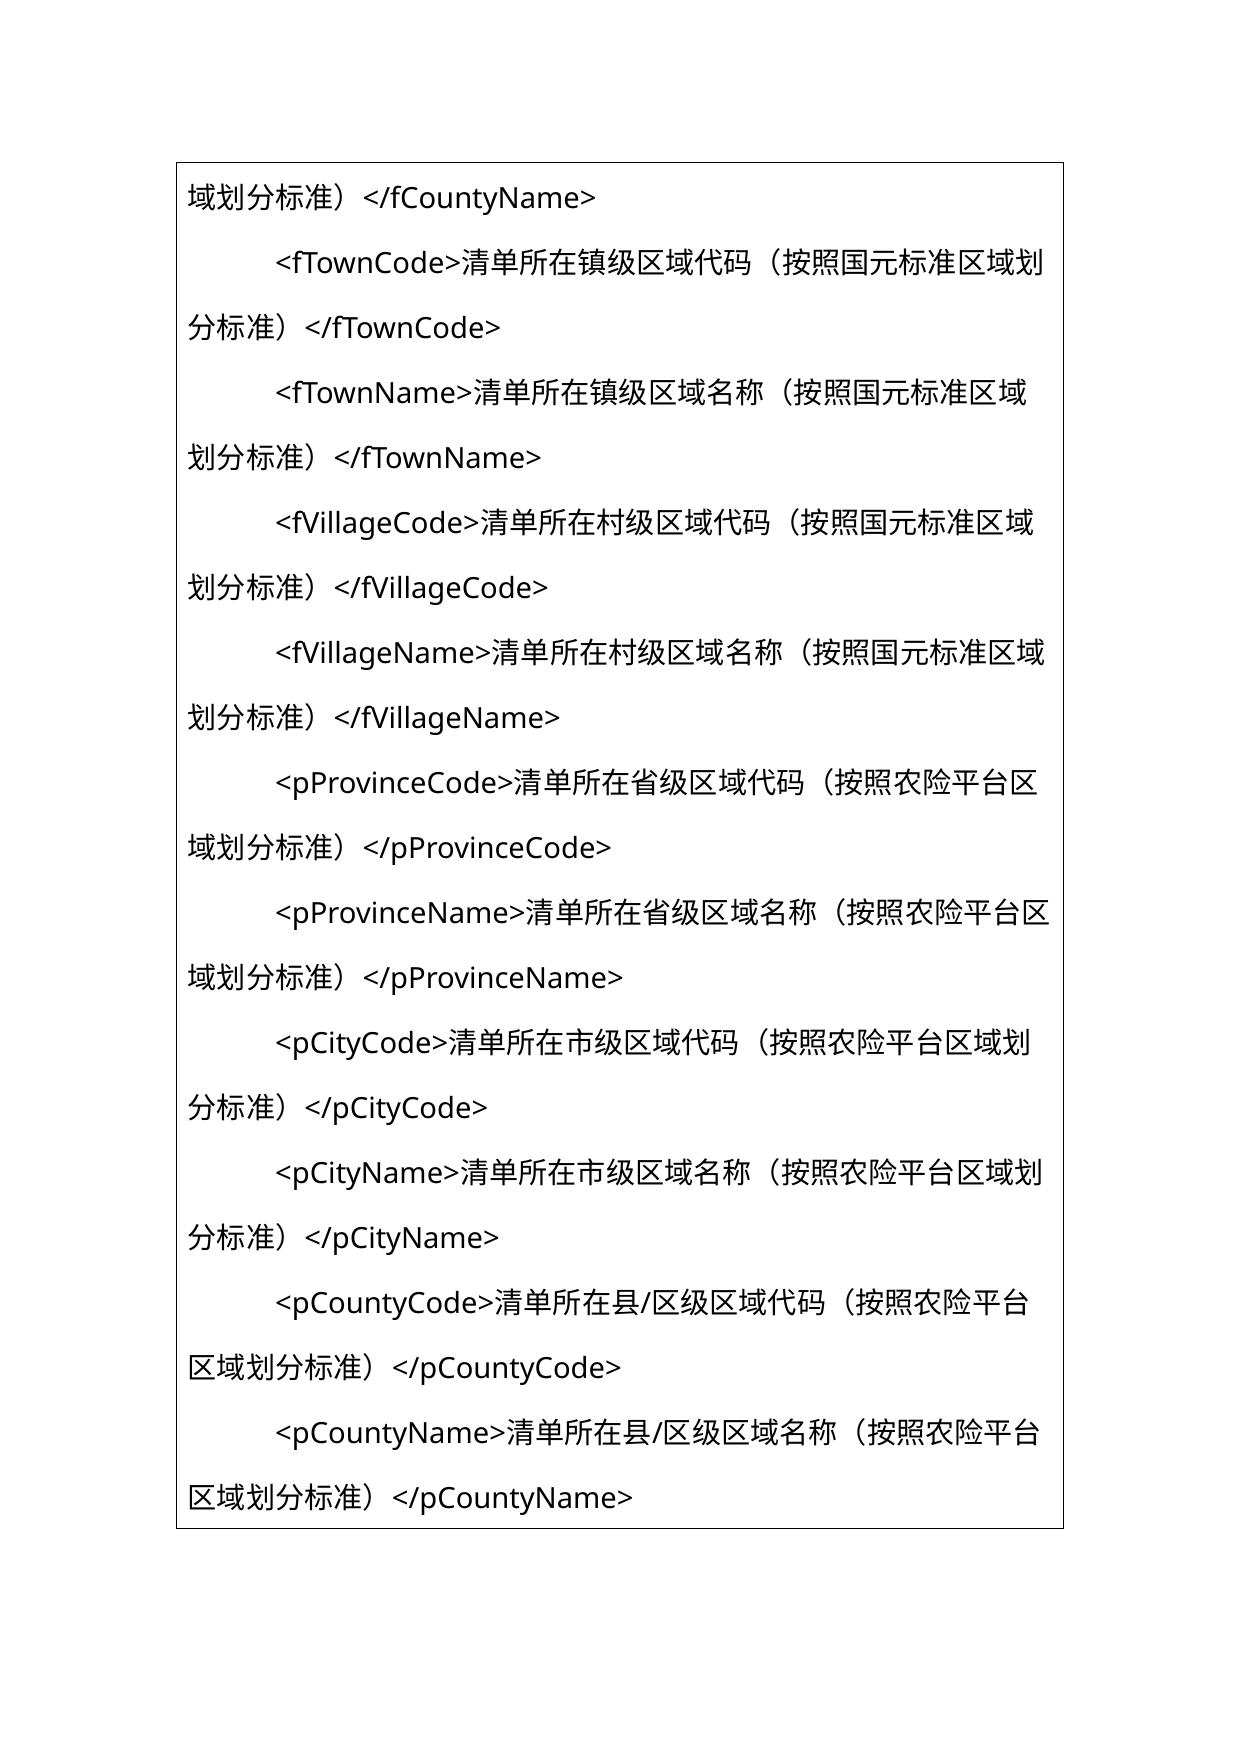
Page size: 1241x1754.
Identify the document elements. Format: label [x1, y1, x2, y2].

table_header [177, 163, 1063, 1528]
